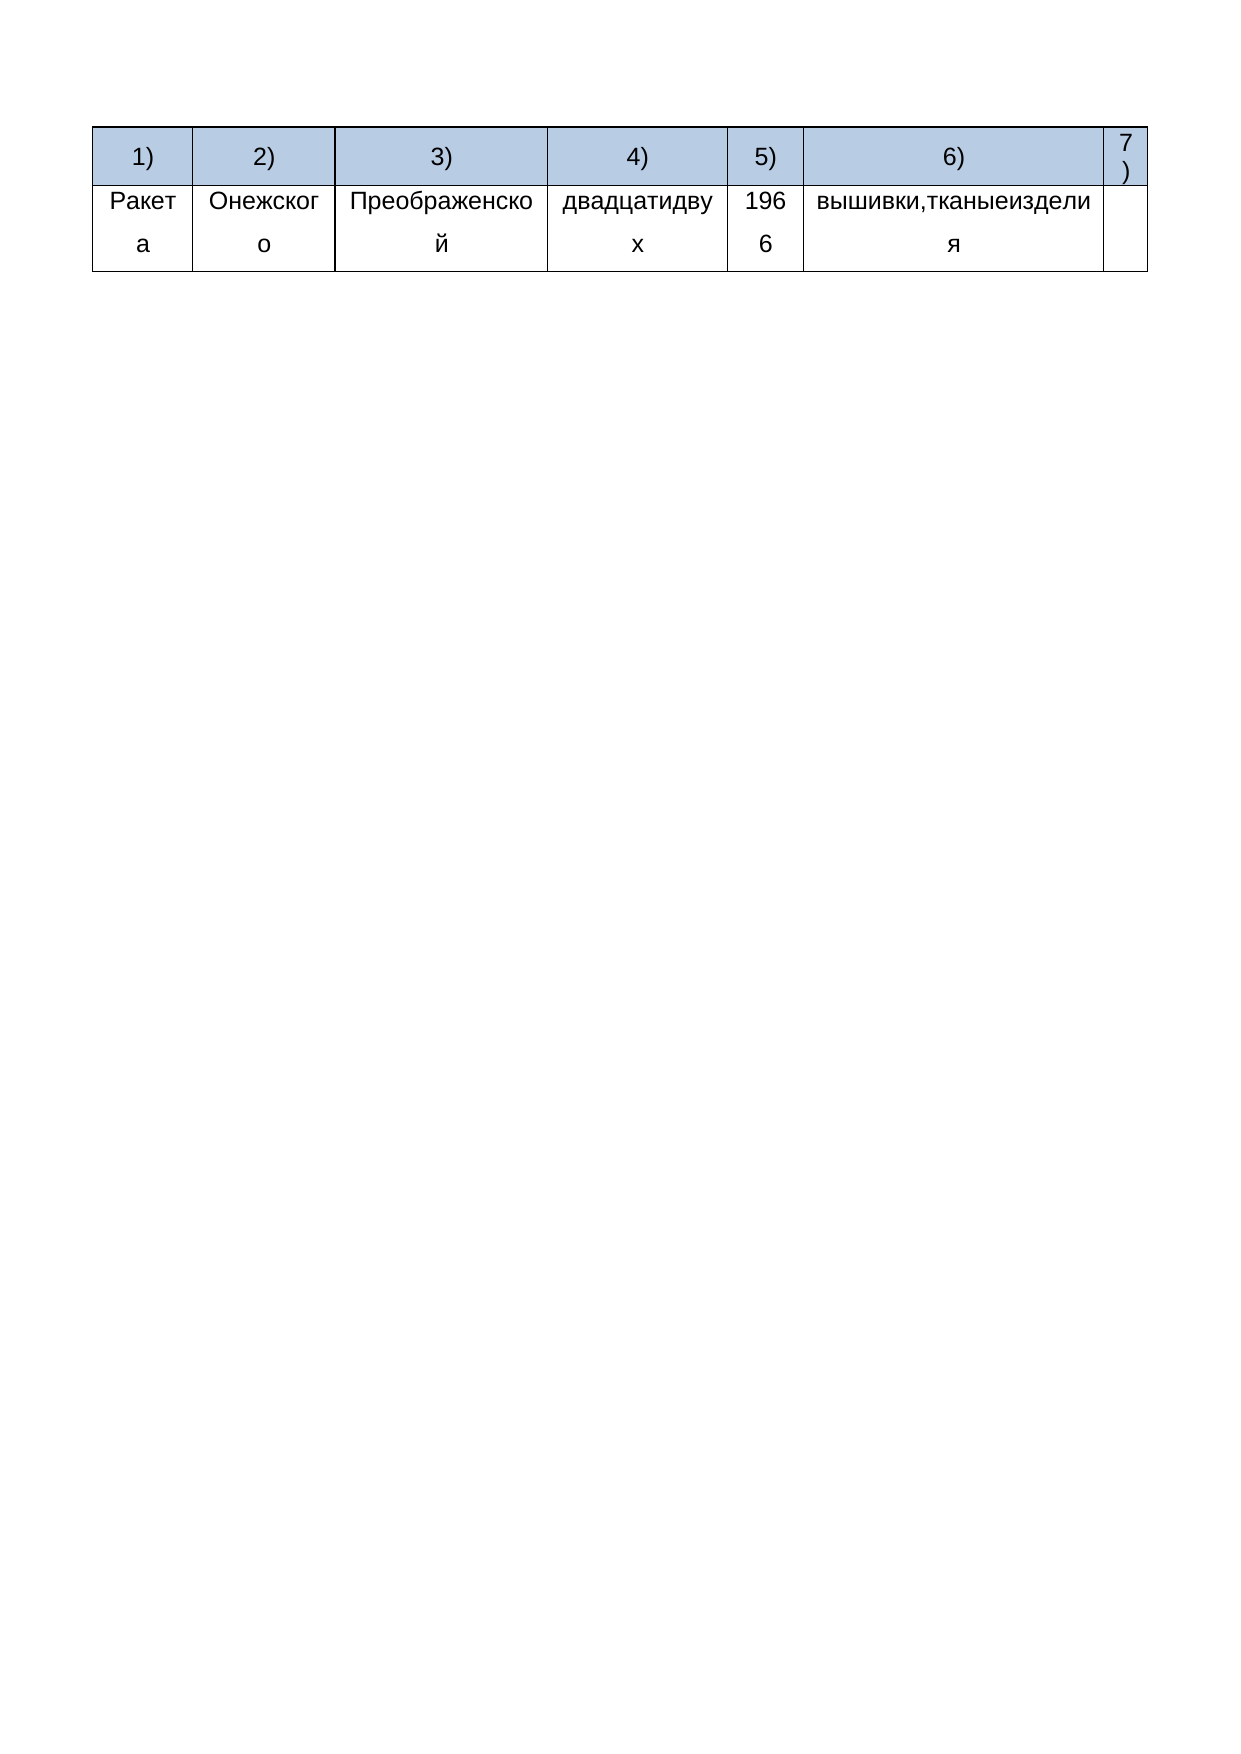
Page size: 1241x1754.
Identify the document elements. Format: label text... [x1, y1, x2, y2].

table_header 4) [548, 128, 727, 185]
table_header 6) [804, 128, 1103, 185]
table_cell Онежского [193, 186, 334, 271]
table_header 1) [93, 128, 192, 185]
table_header 2) [193, 128, 334, 185]
table_cell 1966 [728, 186, 803, 271]
table_header 3) [336, 128, 547, 185]
table_cell Ракета [93, 186, 192, 271]
table_header 7) [1104, 128, 1147, 185]
table_cell вышивки,тканыеизделия [804, 186, 1103, 271]
table_header 5) [728, 128, 803, 185]
table_cell Преображенской [336, 186, 547, 271]
table_cell двадцатидвух [548, 186, 727, 271]
table_cell [1104, 186, 1147, 271]
